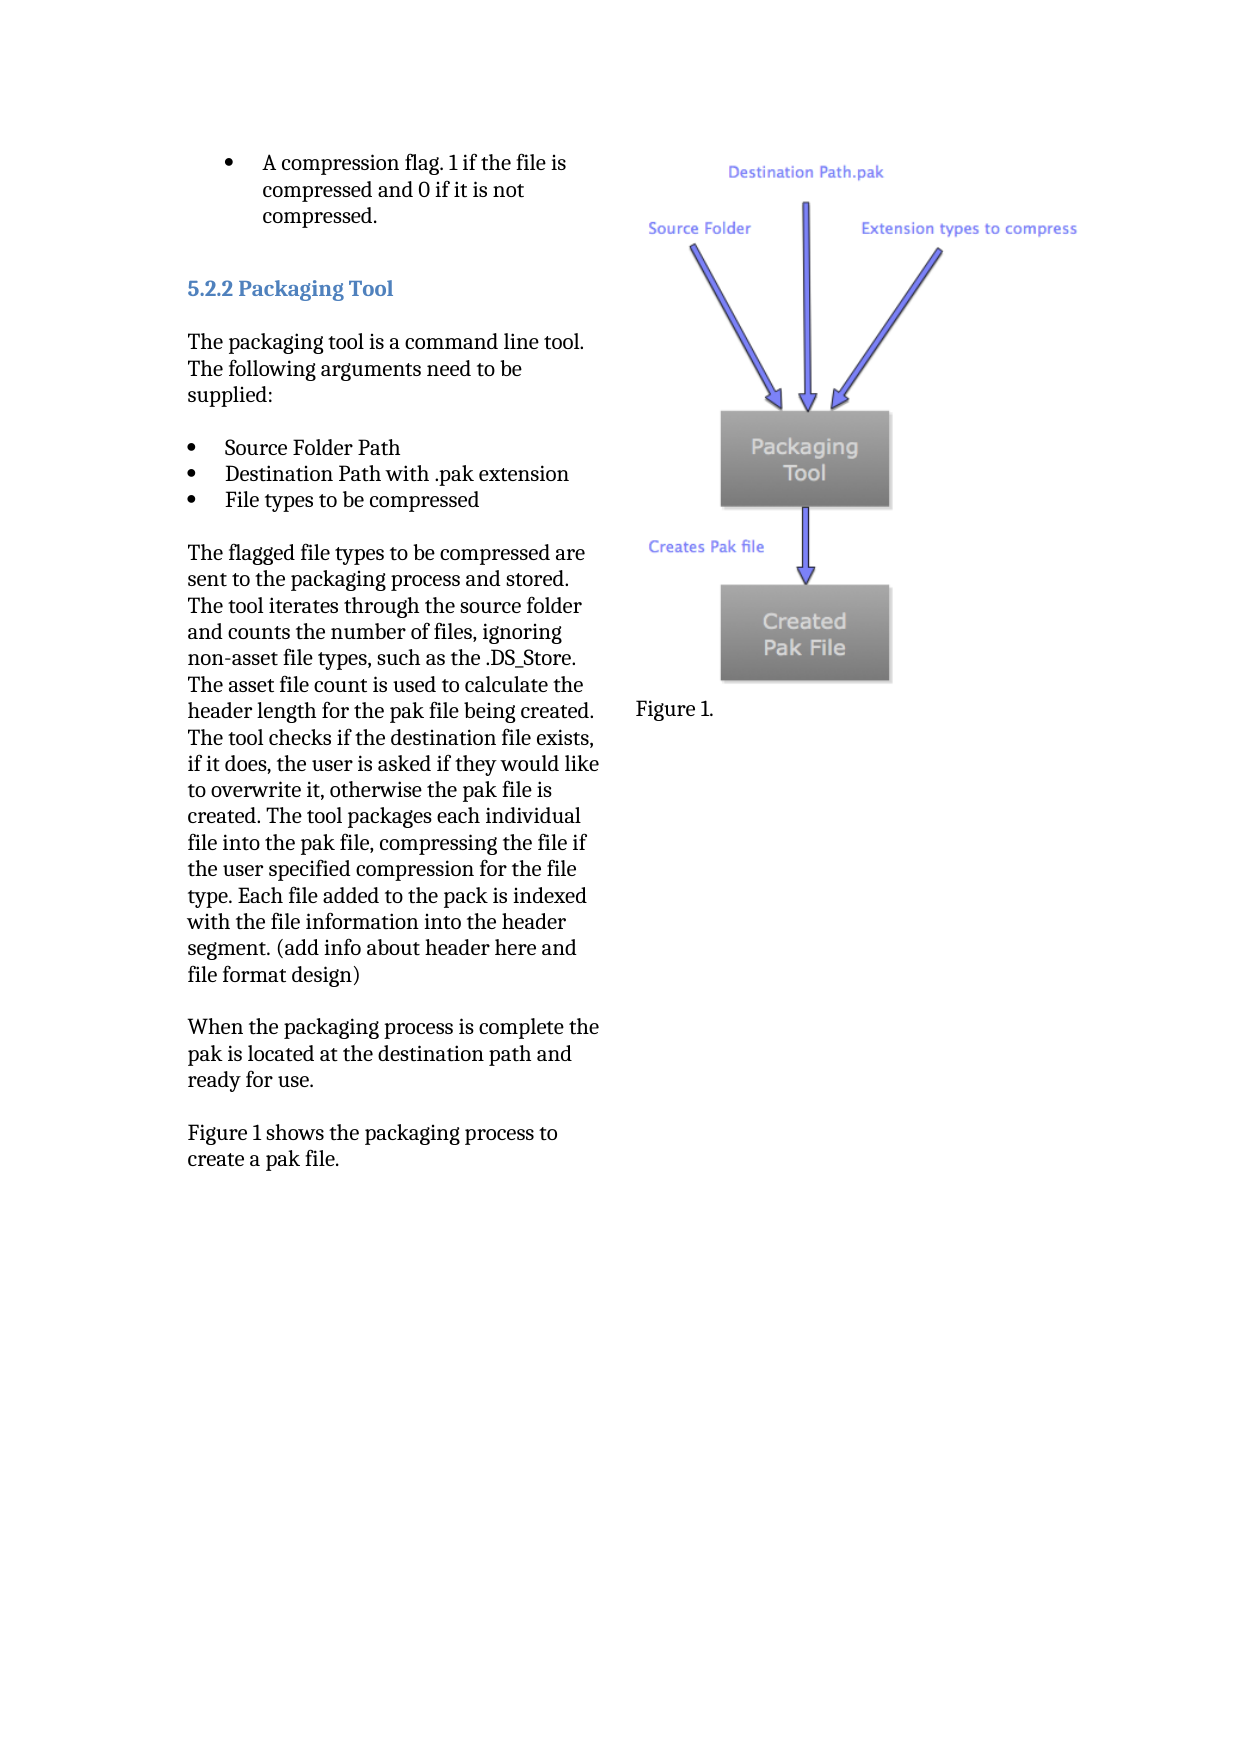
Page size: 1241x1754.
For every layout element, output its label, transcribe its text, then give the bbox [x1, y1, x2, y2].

text The flagged file types to be compressed are sent to the packaging process and stored. The tool iterates through the source folder and counts the number of files, ignoring non-asset file types, such as the .DS_Store. The asset file count is used to calculate the header length for the pak file being created. The tool checks if the destination file exists, if it does, the user is asked if they would like to overwrite it, otherwise the pak file is created. The tool packages each individual file into the pak file, compressing the file if the user specified compression for the file type. Each file added to the pack is indexed with the file information into the header segment. (add info about header here and file format design) [187, 540, 605, 988]
list Source Folder Path [187, 434, 605, 461]
list Destination Path with .pak extension [187, 461, 605, 487]
text The packaging tool is a command line tool. The following arguments need to be supplied: [187, 329, 605, 408]
text Figure 1. [635, 696, 1053, 722]
picture [635, 150, 1092, 696]
text When the packaging process is complete the pak is located at the destination path and ready for use. [187, 1014, 605, 1093]
list File types to be compressed [187, 487, 605, 513]
text Figure 1 shows the packaging process to create a pak file. [187, 1119, 605, 1172]
subtitle 5.2.2 Packaging Tool [187, 276, 605, 303]
list A compression flag. 1 if the file is compressed and 0 if it is not compressed. [225, 150, 605, 229]
